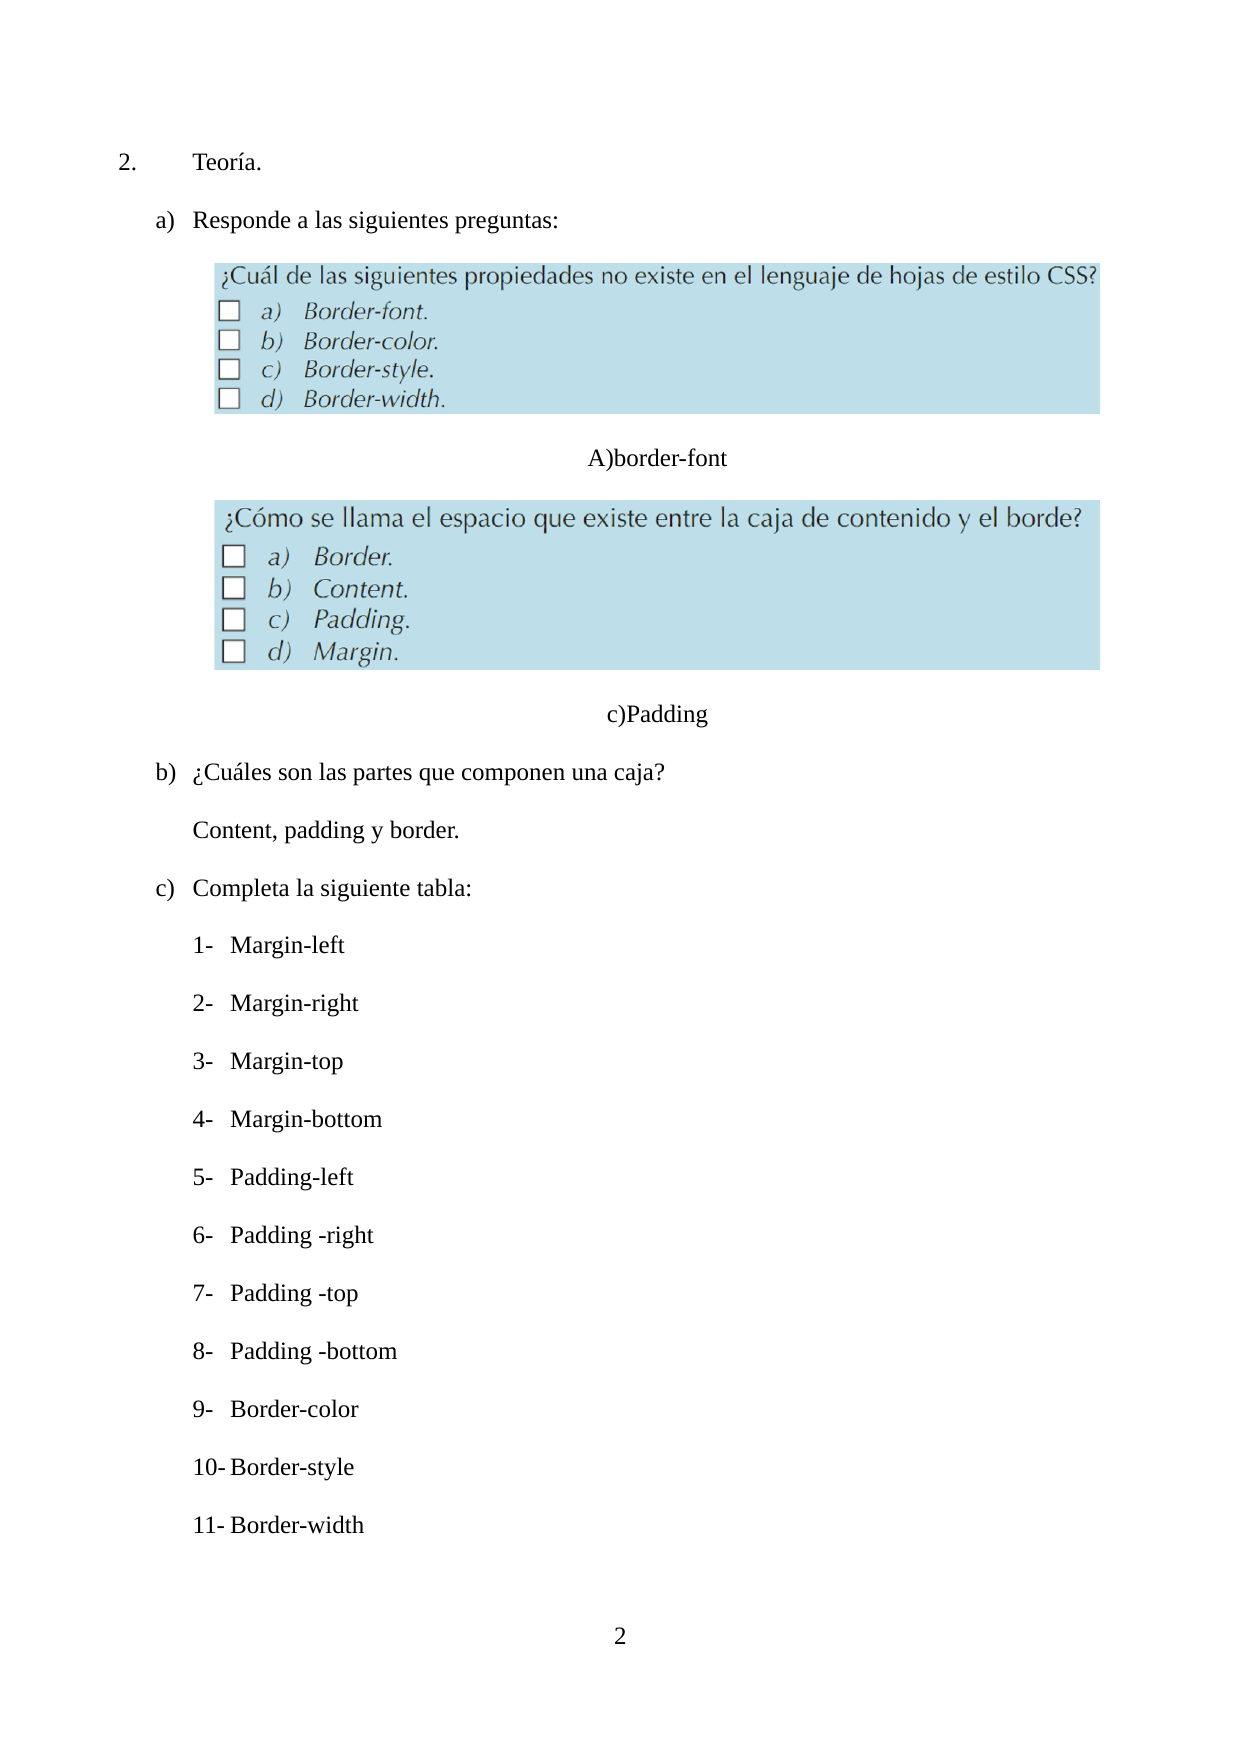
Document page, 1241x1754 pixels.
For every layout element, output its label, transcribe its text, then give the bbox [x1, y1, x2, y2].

picture [214, 500, 1101, 670]
list Padding -right [192, 1220, 1122, 1249]
list Padding-left [192, 1162, 1122, 1191]
list Padding -top [192, 1278, 1122, 1307]
text c)Padding [192, 699, 1122, 728]
list Completa la siguiente tabla: [155, 873, 1122, 901]
text Content, padding y border. [192, 815, 1122, 843]
list Border-style [192, 1452, 1122, 1481]
list Margin-left [192, 931, 1122, 959]
list Margin-bottom [192, 1104, 1122, 1133]
text A)border-font [192, 443, 1122, 472]
list Teoría. [118, 147, 1122, 176]
list Border-width [192, 1510, 1122, 1538]
list ¿Cuáles son las partes que componen una caja? [155, 757, 1122, 786]
list Responde a las siguientes preguntas: [155, 205, 1122, 234]
list Border-color [192, 1394, 1122, 1423]
list Margin-right [192, 988, 1122, 1017]
list Margin-top [192, 1046, 1122, 1075]
picture [214, 263, 1101, 414]
list Padding -bottom [192, 1336, 1122, 1365]
